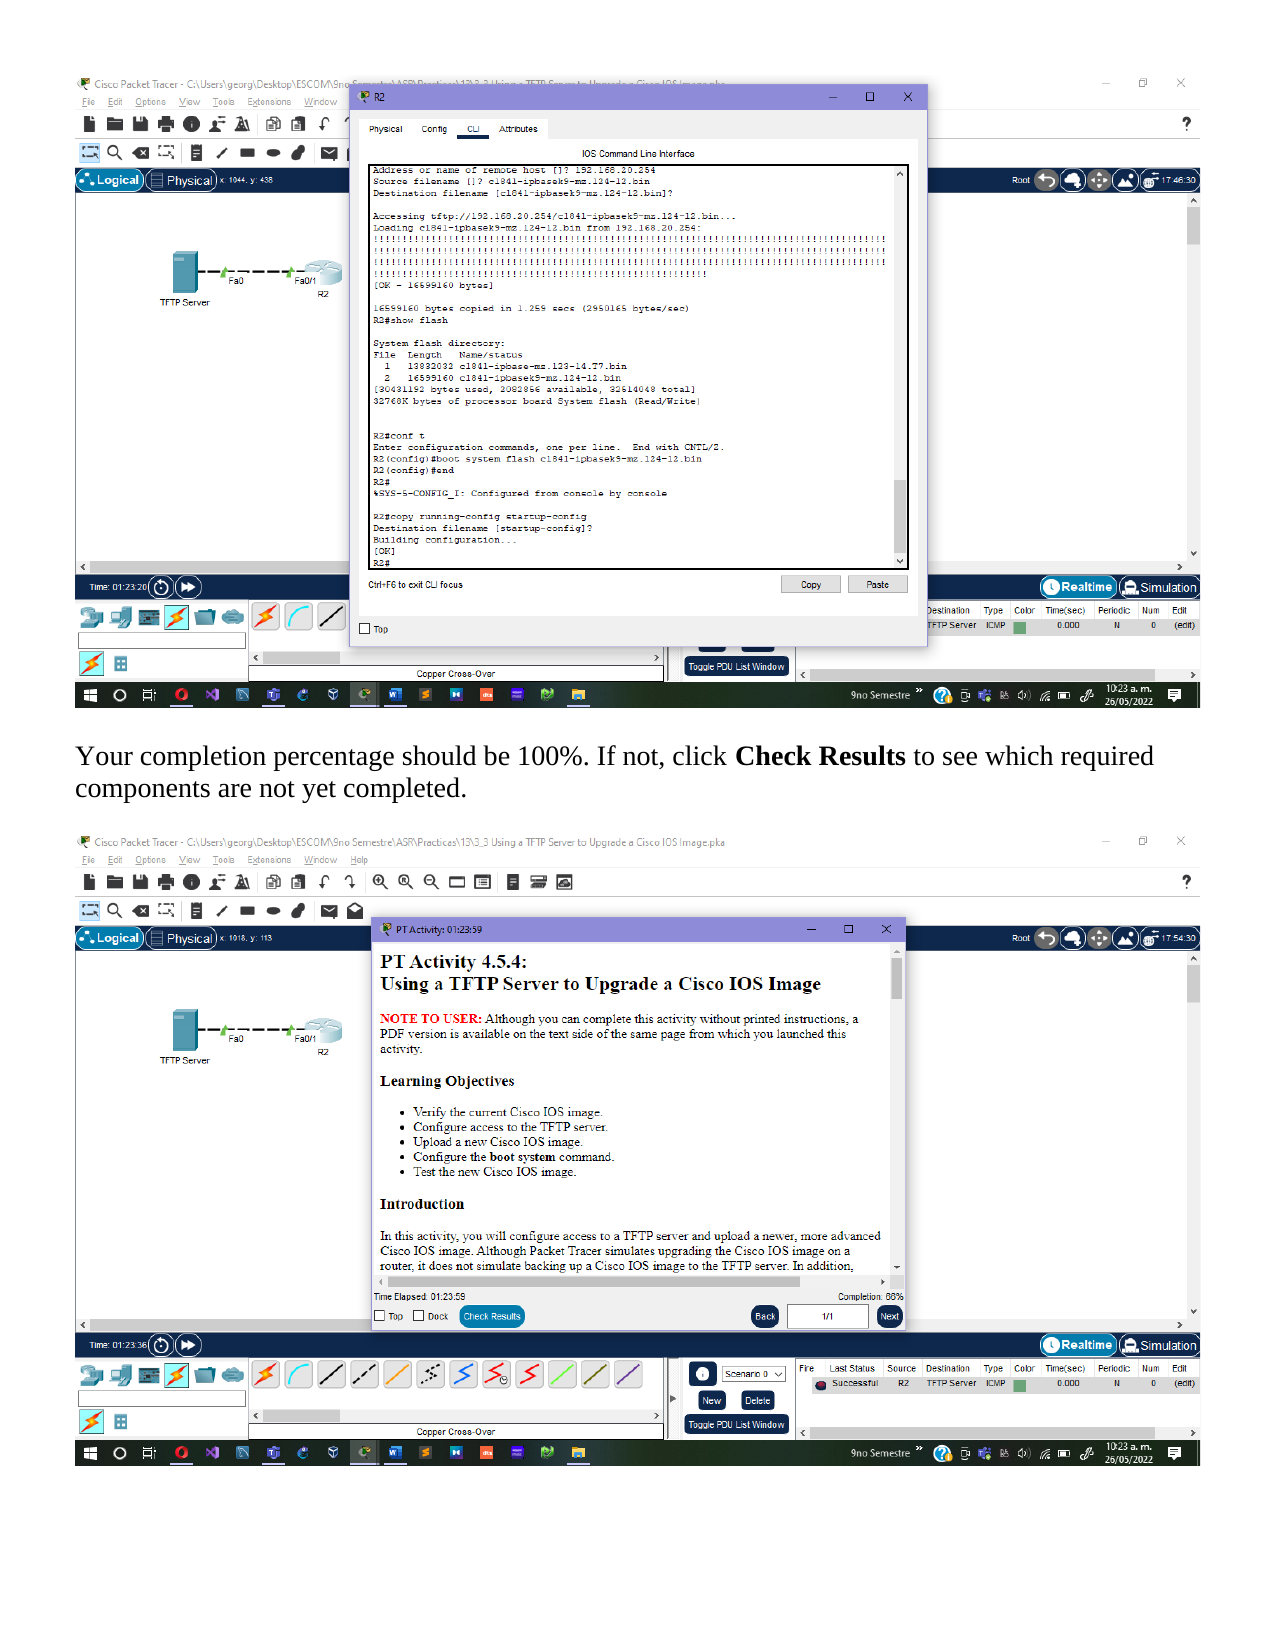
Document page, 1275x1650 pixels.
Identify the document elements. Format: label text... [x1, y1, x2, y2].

text Your completion percentage should be 100%. If not, click Check Results to see which required components are not yet completed. [75, 739, 1200, 804]
picture [75, 832, 1200, 1466]
picture [131, 934, 138, 941]
picture [131, 176, 138, 183]
picture [75, 75, 1200, 708]
